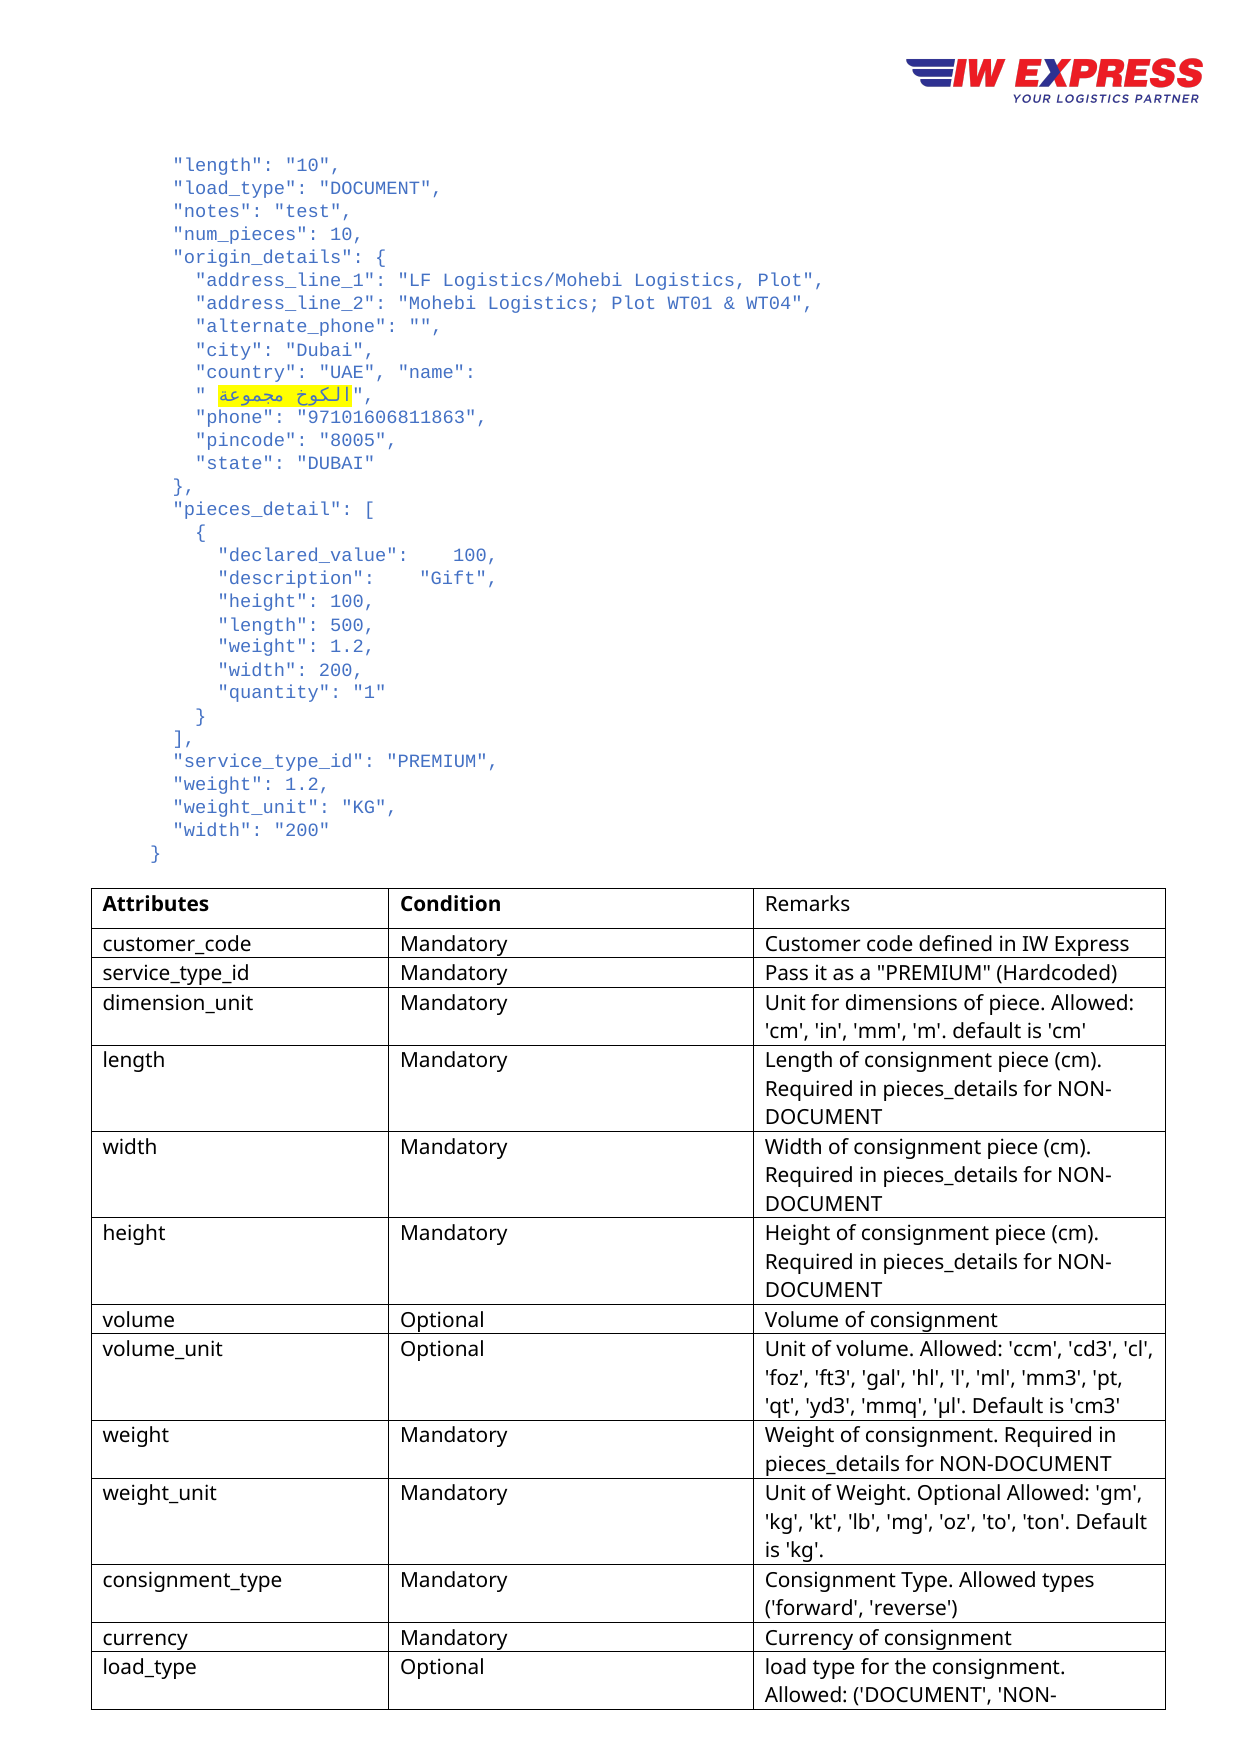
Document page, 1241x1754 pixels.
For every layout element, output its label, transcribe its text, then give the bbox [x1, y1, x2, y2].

text "pincode": "8005", [195, 431, 1210, 452]
table_cell Mandatory [389, 1421, 753, 1477]
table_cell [754, 1652, 1165, 1709]
table_cell Mandatory [389, 988, 753, 1044]
table_cell Pass it as a "PREMIUM" (Hardcoded) [754, 958, 1165, 987]
table_cell Mandatory [389, 958, 753, 987]
table_cell Mandatory [389, 1623, 753, 1651]
table_cell weight_unit [92, 1479, 388, 1564]
table_cell currency [92, 1623, 388, 1651]
table_cell length [92, 1046, 388, 1131]
table_cell load_type [92, 1652, 388, 1709]
table_cell Unit for dimensions of piece. Allowed: 'cm', 'in', 'mm', 'm'. default is 'cm' [754, 988, 1165, 1044]
table_cell Weight of consignment. Required in pieces_details for NON-DOCUMENT [754, 1421, 1165, 1477]
text "declared_value": 100, "description": "Gift", "height": 100, [217, 546, 498, 613]
table_cell Mandatory [389, 1565, 753, 1622]
table_header Remarks [754, 889, 1165, 928]
text { [195, 523, 1210, 544]
table_cell Length of consignment piece (cm). Required in pieces_details for NON-DOCUMENT [754, 1046, 1165, 1131]
text "country": "UAE", "name": " الكوخ مجموعة", [195, 362, 494, 407]
text "weight": 1.2, [217, 637, 1210, 658]
table_cell Mandatory [389, 1218, 753, 1304]
table_cell Width of consignment piece (cm). Required in pieces_details for NON-DOCUMENT [754, 1132, 1165, 1217]
text "length": "10", "load_type": "DOCUMENT", "notes": "test", "num_pieces": 10, "origin_details": { [172, 156, 477, 269]
text "weight_unit": "KG", [172, 798, 1210, 819]
table_cell Height of consignment piece (cm). Required in pieces_details for NON-DOCUMENT [754, 1218, 1165, 1304]
table_cell Mandatory [389, 1132, 753, 1217]
table_cell Optional [389, 1334, 753, 1419]
table_cell volume_unit [92, 1334, 388, 1419]
table_cell Customer code defined in IW Express [754, 929, 1165, 957]
table_header Condition [389, 889, 753, 928]
text "pieces_detail": [ [172, 500, 1210, 521]
table_cell Unit of volume. Allowed: 'ccm', 'cd3', 'cl', 'foz', 'ft3', 'gal', 'hl', 'l', 'ml', 'mm3', 'pt, 'qt', 'yd3', 'mmq', 'µl'. Default is 'cm3' [754, 1334, 1165, 1419]
table_cell service_type_id [92, 958, 388, 987]
table_cell weight [92, 1421, 388, 1477]
text "phone": "97101606811863", [195, 408, 1210, 429]
table_cell height [92, 1218, 388, 1304]
table_cell Mandatory [389, 1479, 753, 1564]
table_cell Mandatory [389, 1046, 753, 1131]
table_cell volume [92, 1305, 388, 1333]
text ], [172, 729, 1210, 750]
picture [886, 27, 1223, 135]
text "city": "Dubai", [195, 339, 1210, 361]
table_cell Optional [389, 1652, 753, 1709]
text }, [172, 477, 1210, 498]
table_cell Currency of consignment [754, 1623, 1165, 1651]
text "address_line_1": "LF Logistics/Mohebi Logistics, Plot", "address_line_2": "Mohebi Logistics; Plot WT01 & WT04", "alternate_phone": "", [195, 271, 859, 338]
table_cell Volume of consignment [754, 1305, 1165, 1333]
text "length": 500, [217, 615, 1210, 636]
table_cell width [92, 1132, 388, 1217]
text "width": 200, [217, 660, 1210, 682]
table_cell Mandatory [389, 929, 753, 957]
table_cell consignment_type [92, 1565, 388, 1622]
table_cell Unit of Weight. Optional Allowed: 'gm', 'kg', 'kt', 'lb', 'mg', 'oz', 'to', 'ton'. Default is 'kg'. [754, 1479, 1165, 1564]
text "width": "200" [172, 821, 1210, 842]
table_cell Optional [389, 1305, 753, 1333]
text "quantity": "1" [217, 683, 1210, 704]
text "state": "DUBAI" [195, 454, 1210, 475]
text } [195, 706, 1210, 728]
text } [150, 844, 1210, 865]
table_cell customer_code [92, 929, 388, 957]
table_header Attributes [92, 889, 388, 928]
table_cell dimension_unit [92, 988, 388, 1044]
text "service_type_id": "PREMIUM", "weight": 1.2, [172, 752, 533, 796]
table_cell Consignment Type. Allowed types ('forward', 'reverse') [754, 1565, 1165, 1622]
